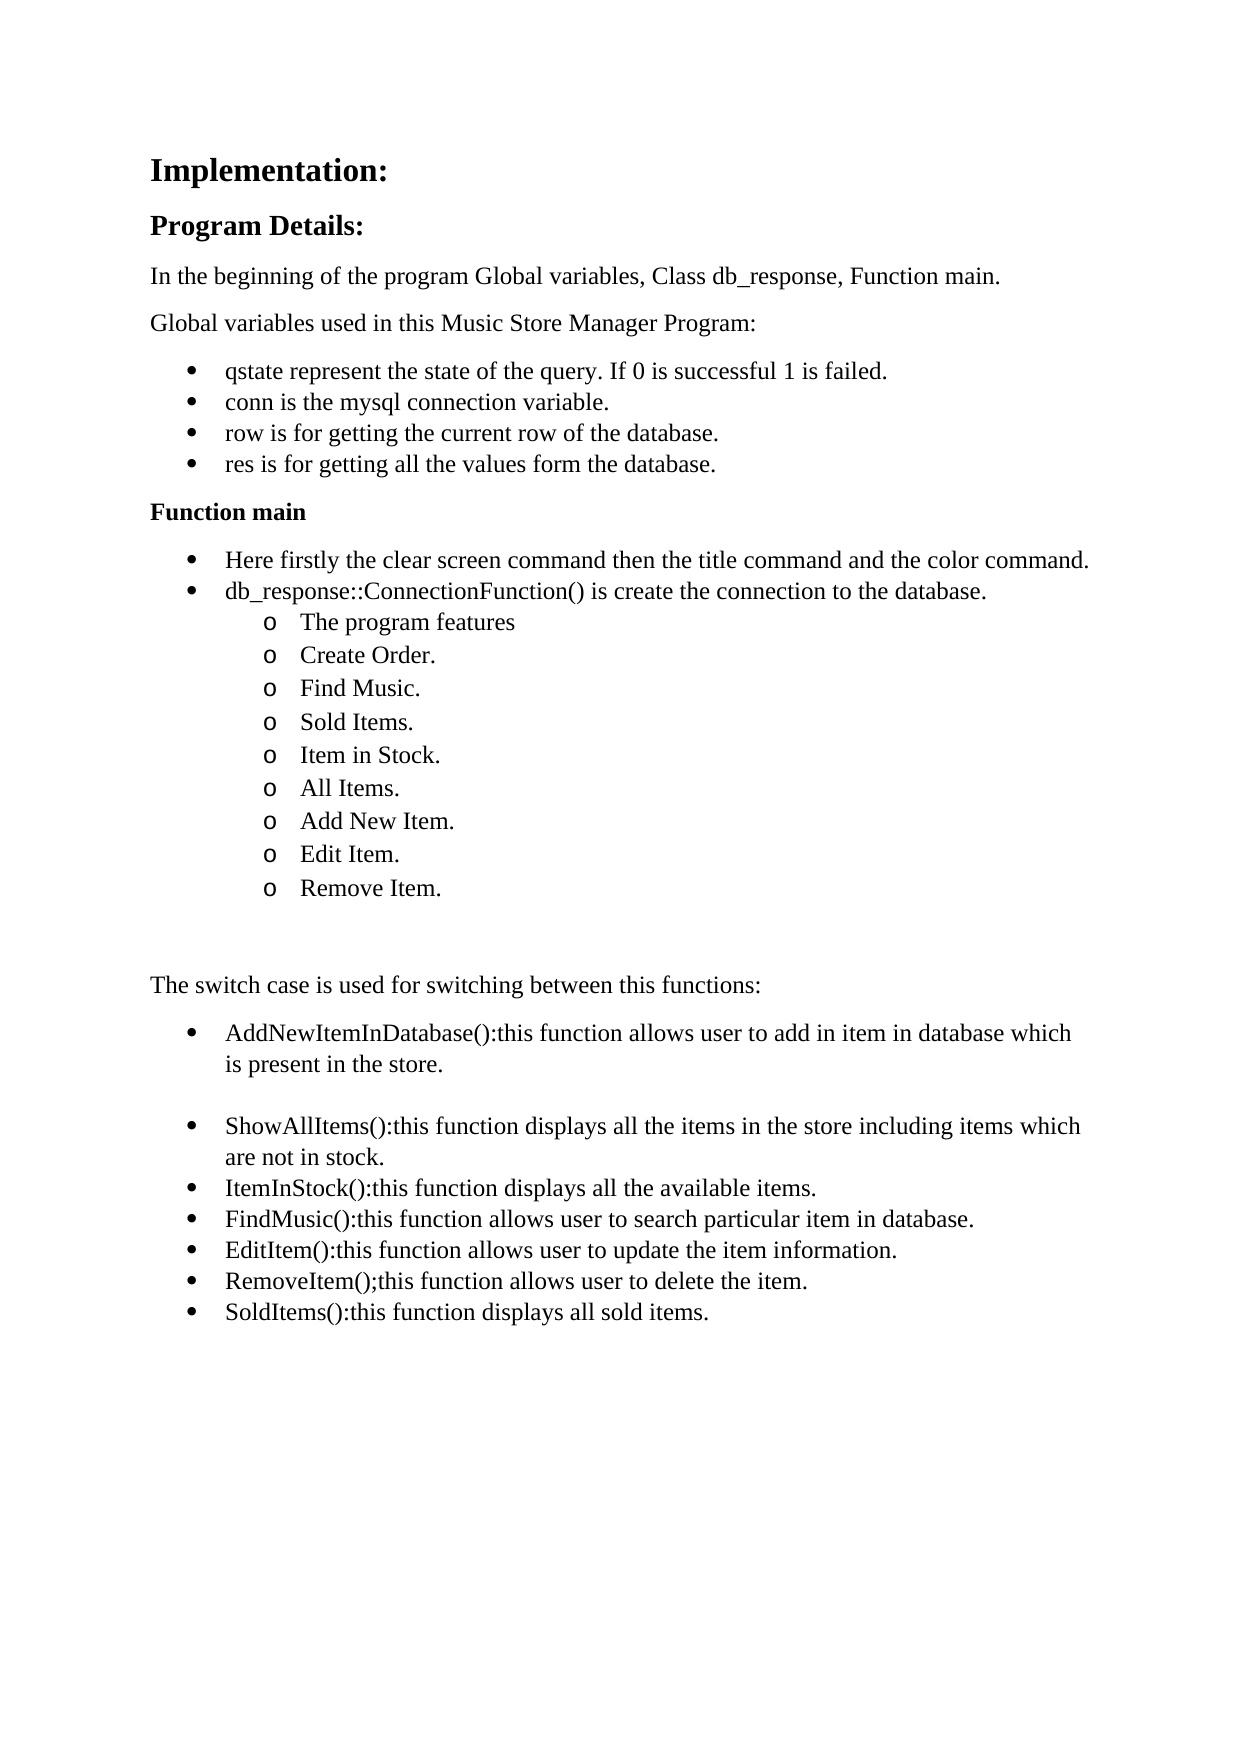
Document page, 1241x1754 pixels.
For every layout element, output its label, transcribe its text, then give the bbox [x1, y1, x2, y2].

text Global variables used in this Music Store Manager Program: [150, 308, 1090, 337]
list Remove Item. [262, 873, 1090, 903]
list Find Music. [262, 673, 1090, 704]
text Function main [150, 497, 1090, 526]
list conn is the mysql connection variable. [187, 387, 1090, 416]
list Item in Stock. [262, 740, 1090, 771]
list res is for getting all the values form the database. [187, 449, 1090, 478]
list FindMusic():this function allows user to search particular item in database. [187, 1204, 1090, 1233]
list qstate represent the state of the query. If 0 is successful 1 is failed. [187, 356, 1090, 385]
text Implementation: [150, 150, 1090, 188]
list row is for getting the current row of the database. [187, 418, 1090, 447]
list All Items. [262, 773, 1090, 804]
list ItemInStock():this function displays all the available items. [187, 1173, 1090, 1202]
text The switch case is used for switching between this functions: [150, 970, 1090, 999]
text Program Details: [150, 208, 1090, 242]
list Sold Items. [262, 707, 1090, 737]
list The program features [262, 607, 1090, 638]
text In the beginning of the program Global variables, Class db_response, Function main. [150, 261, 1090, 289]
list db_response::ConnectionFunction() is create the connection to the database. [187, 576, 1090, 604]
list Here firstly the clear screen command then the title command and the color command. [187, 545, 1090, 573]
list RemoveItem();this function allows user to delete the item. [187, 1266, 1090, 1295]
list ShowAllItems():this function displays all the items in the store including items which are not in stock. [187, 1111, 1090, 1171]
list Create Order. [262, 640, 1090, 671]
list Edit Item. [262, 839, 1090, 870]
list EditItem():this function allows user to update the item information. [187, 1235, 1090, 1264]
list SoldItems():this function displays all sold items. [187, 1297, 1090, 1326]
list Add New Item. [262, 806, 1090, 837]
list AddNewItemInDatabase():this function allows user to add in item in database which is present in the store. [187, 1018, 1090, 1078]
